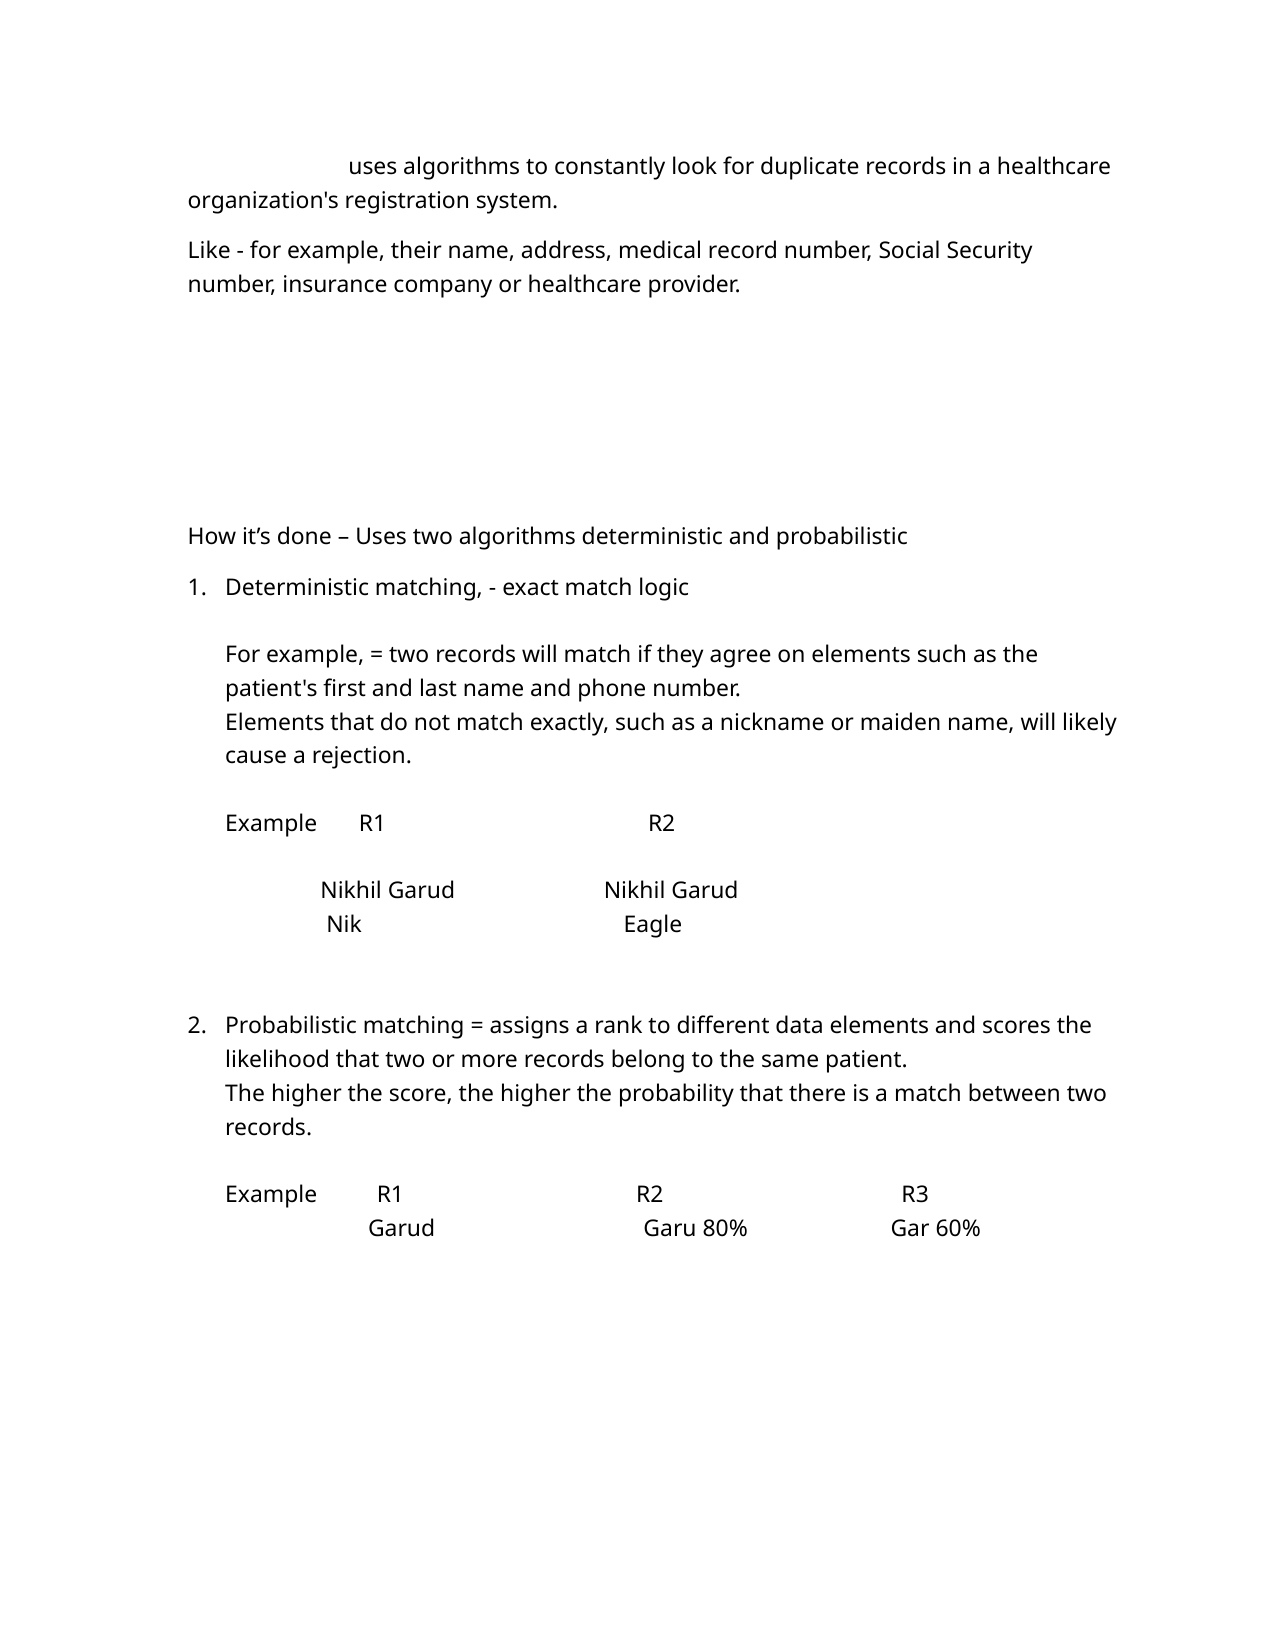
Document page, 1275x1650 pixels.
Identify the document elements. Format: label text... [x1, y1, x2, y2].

list Nik Eagle [225, 908, 1125, 939]
text How it’s done – Uses two algorithms deterministic and probabilistic [187, 520, 1125, 551]
list For example, = two records will match if they agree on elements such as the patient's first and last name and phone number. [225, 638, 1125, 703]
list Example R1 R2 R3 [225, 1178, 1125, 1209]
list Nikhil Garud Nikhil Garud [225, 874, 1125, 905]
text Like - for example, their name, address, medical record number, Social Security number, insurance company or healthcare provider. [187, 234, 1125, 299]
list Probabilistic matching = assigns a rank to different data elements and scores the likelihood that two or more records belong to the same patient. [187, 1009, 1125, 1074]
list Example R1 R2 [225, 807, 1125, 838]
text uses algorithms to constantly look for duplicate records in a healthcare organization's registration system. [187, 150, 1125, 215]
list Deterministic matching, - exact match logic [187, 570, 1125, 602]
list The higher the score, the higher the probability that there is a match between two records. [225, 1077, 1125, 1142]
list Garud Garu 80% Gar 60% [225, 1212, 1125, 1243]
list Elements that do not match exactly, such as a nickname or maiden name, will likely cause a rejection. [225, 705, 1125, 770]
